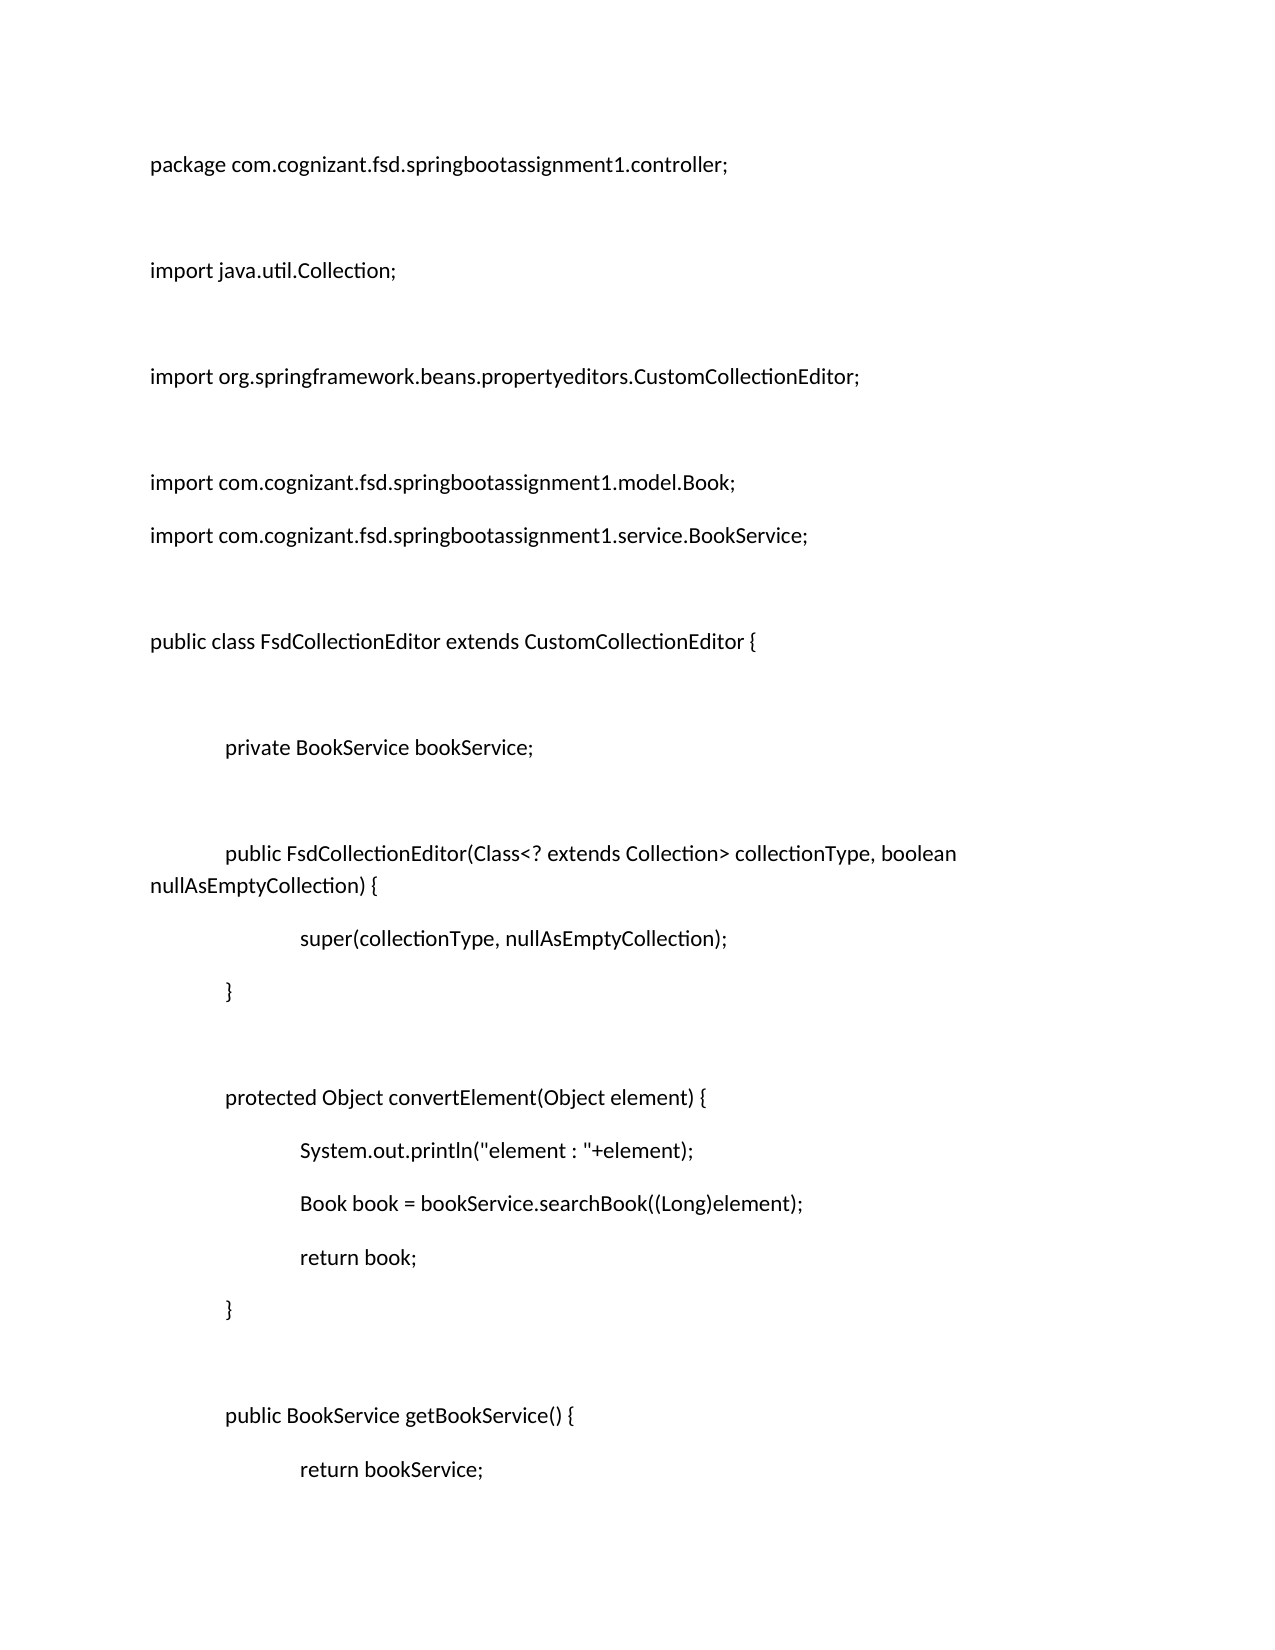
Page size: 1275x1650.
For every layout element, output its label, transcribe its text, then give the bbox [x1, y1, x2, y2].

text System.out.println("element : "+element); [150, 1137, 1125, 1164]
text import org.springframework.beans.propertyeditors.CustomCollectionEditor; [150, 362, 1125, 390]
text package com.cognizant.fsd.springbootassignment1.controller; [150, 150, 1125, 178]
text } [150, 1296, 1125, 1324]
text public class FsdCollectionEditor extends CustomCollectionEditor { [150, 627, 1125, 655]
text } [150, 977, 1125, 1006]
text public BookService getBookService() { [150, 1402, 1125, 1430]
text return book; [150, 1243, 1125, 1271]
text return bookService; [150, 1455, 1125, 1483]
text Book book = bookService.searchBook((Long)element); [150, 1189, 1125, 1218]
text import com.cognizant.fsd.springbootassignment1.model.Book; [150, 468, 1125, 496]
text import com.cognizant.fsd.springbootassignment1.service.BookService; [150, 521, 1125, 549]
text protected Object convertElement(Object element) { [150, 1083, 1125, 1112]
text super(collectionType, nullAsEmptyCollection); [150, 924, 1125, 952]
text import java.util.Collection; [150, 256, 1125, 284]
text private BookService bookService; [150, 733, 1125, 761]
text public FsdCollectionEditor(Class<? extends Collection> collectionType, boolean nullAsEmptyCollection) { [150, 839, 1125, 899]
